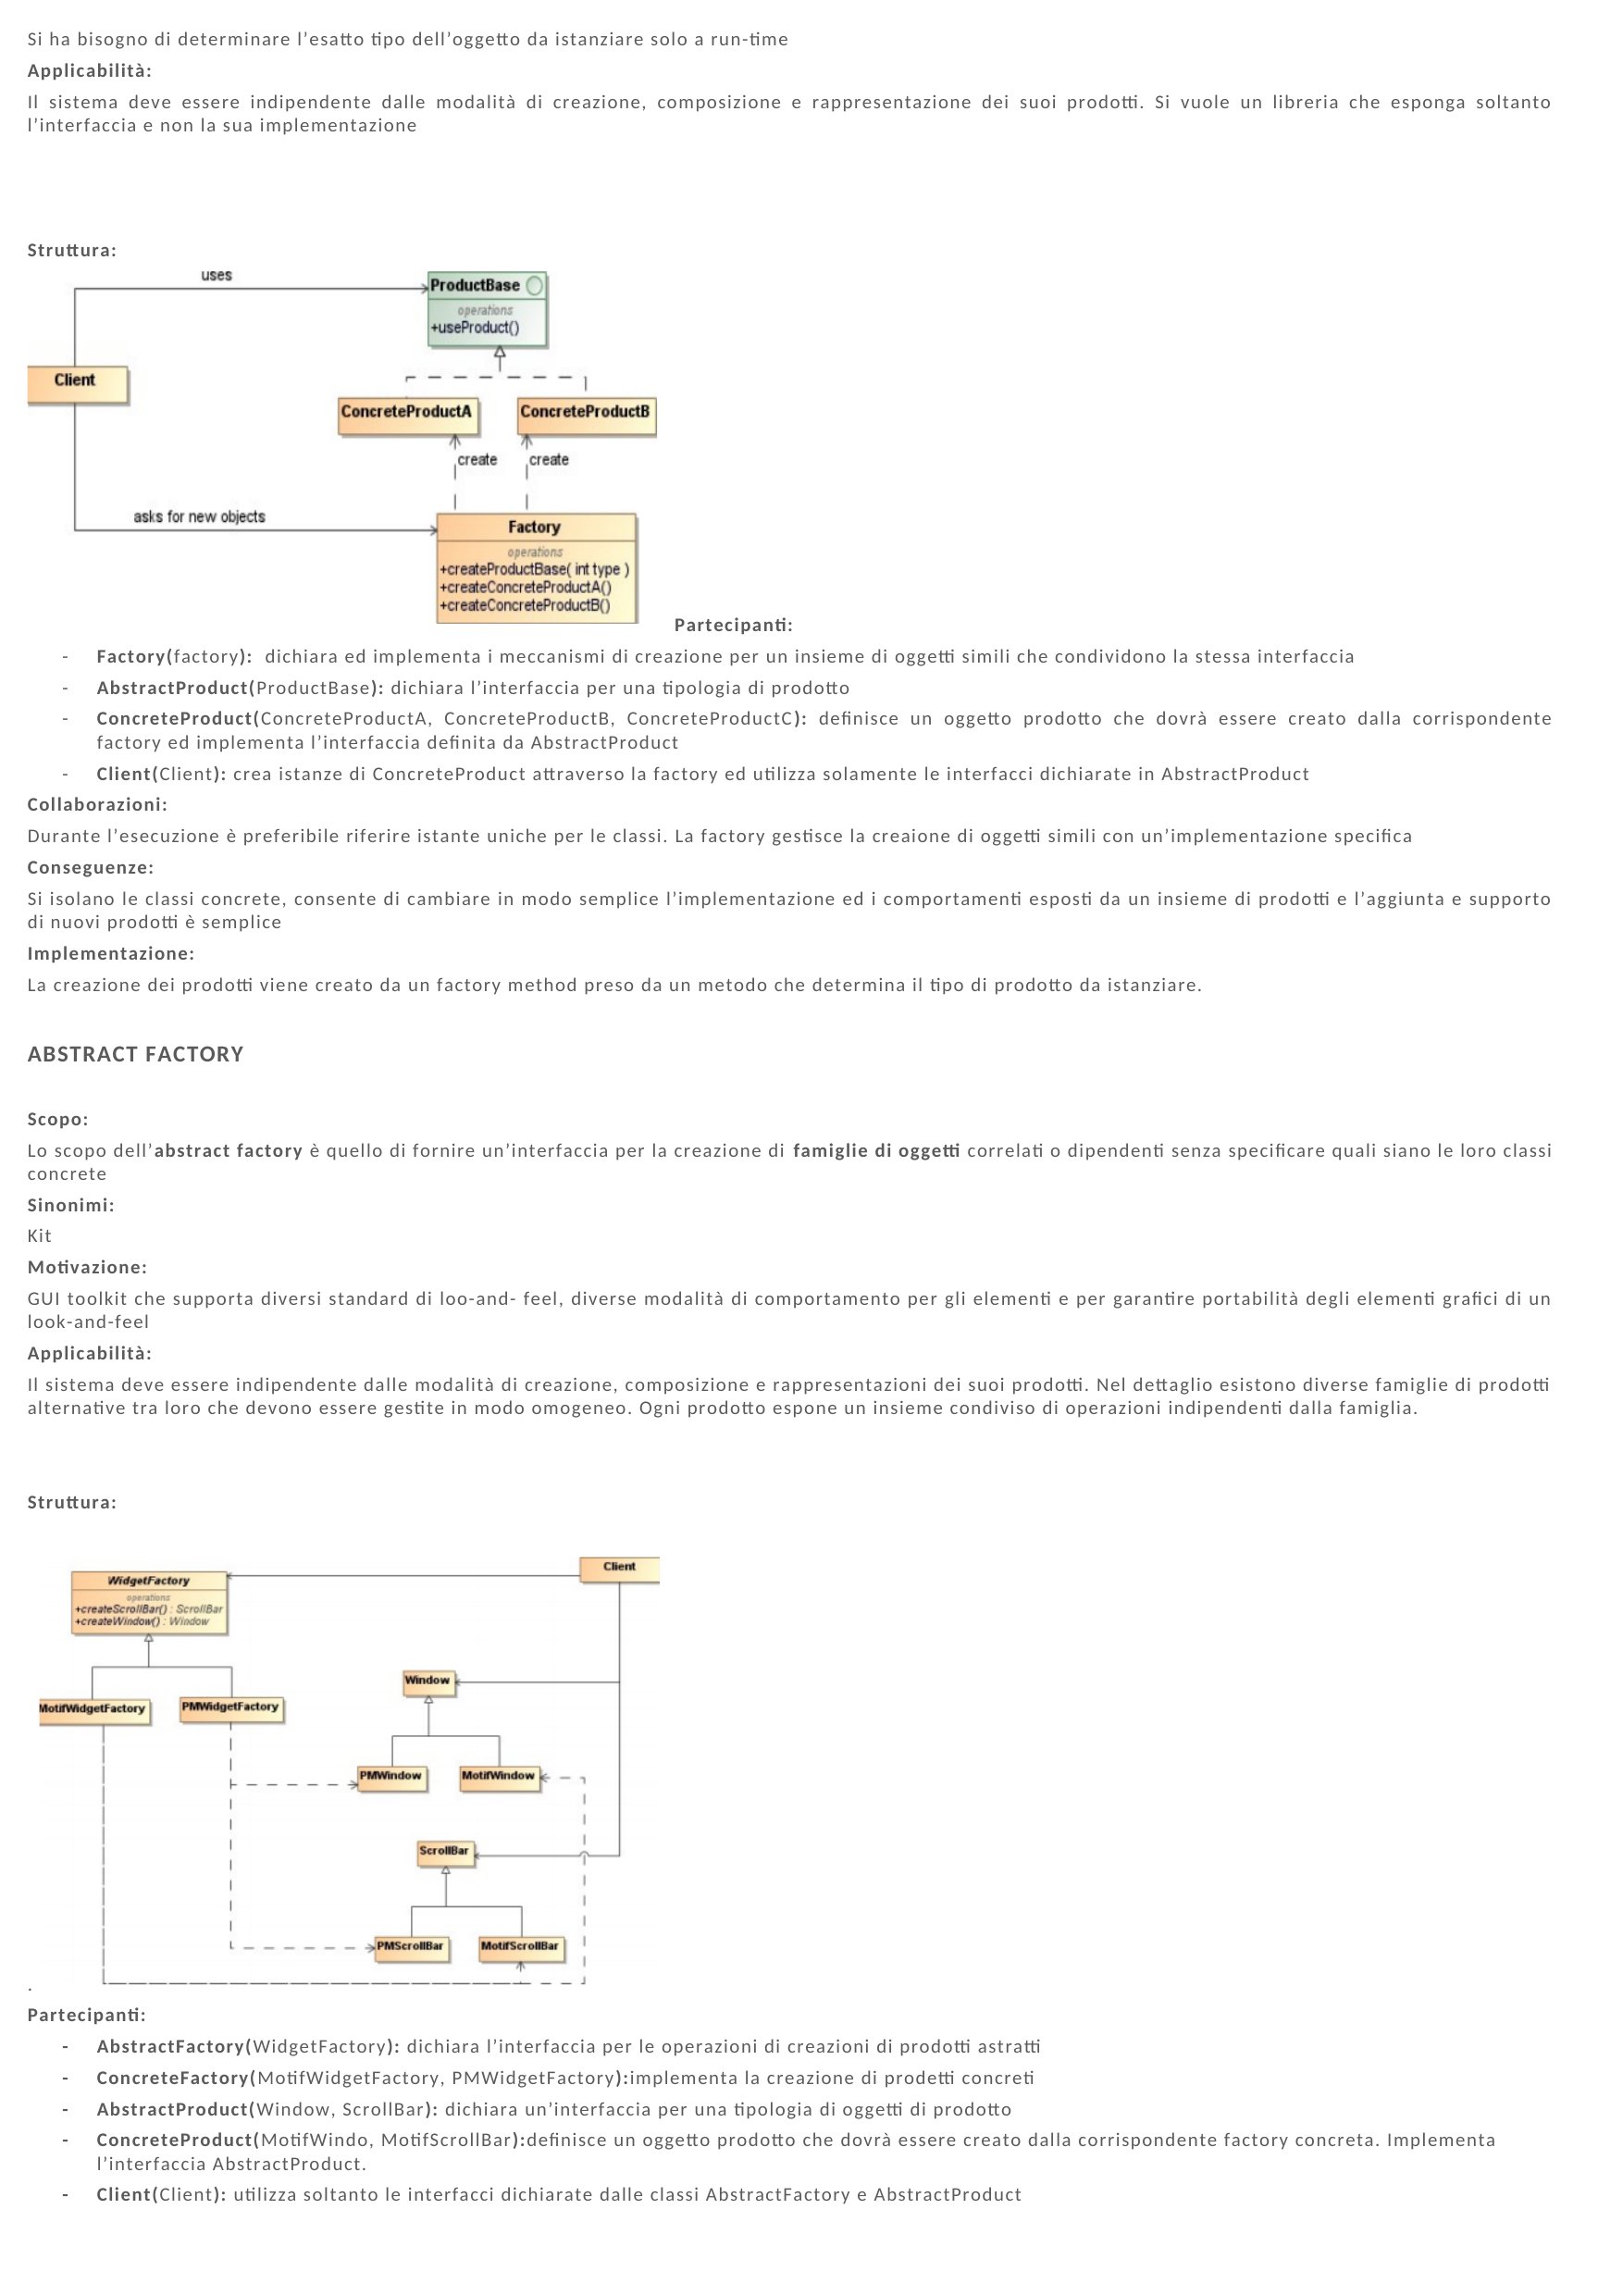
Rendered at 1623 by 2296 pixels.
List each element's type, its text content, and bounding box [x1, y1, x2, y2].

subtitle Motivazione: [27, 1255, 1554, 1279]
subtitle Conseguenze: [27, 855, 1554, 878]
subtitle Applicabilità: [27, 1341, 1554, 1365]
subtitle ABSTRACT FACTORY [27, 1039, 1554, 1068]
subtitle ConcreteProduct(ConcreteProductA, ConcreteProductB, ConcreteProductC): definisce un oggetto prodotto che dovrà essere creato dalla corrispondente factory ed implementa l’interfaccia definita da AbstractProduct [62, 707, 1554, 753]
subtitle Si ha bisogno di determinare l’esatto tipo dell’oggetto da istanziare solo a run-time [27, 27, 1554, 51]
subtitle Client(Client): crea istanze di ConcreteProduct attraverso la factory ed utilizza solamente le interfacci dichiarate in AbstractProduct [62, 762, 1554, 785]
subtitle Il sistema deve essere indipendente dalle modalità di creazione, composizione e rappresentazione dei suoi prodotti. Si vuole un libreria che esponga soltanto l’interfaccia e non la sua implementazione [27, 90, 1554, 137]
subtitle Client(Client): utilizza soltanto le interfacci dichiarate dalle classi AbstractFactory e AbstractProduct [62, 2183, 1554, 2206]
subtitle Durante l’esecuzione è preferibile riferire istante uniche per le classi. La factory gestisce la creaione di oggetti simili con un’implementazione specifica [27, 824, 1554, 848]
subtitle Kit [27, 1224, 1554, 1247]
subtitle Si isolano le classi concrete, consente di cambiare in modo semplice l’implementazione ed i comportamenti esposti da un insieme di prodotti e l’aggiunta e supporto di nuovi prodotti è semplice [27, 887, 1554, 934]
picture [39, 1555, 660, 1991]
subtitle Lo scopo dell’abstract factory è quello di fornire un’interfaccia per la creazione di famiglie di oggetti correlati o dipendenti senza specificare quali siano le loro classi concrete [27, 1138, 1554, 1185]
subtitle Sinonimi: [27, 1193, 1554, 1216]
subtitle Scopo: [27, 1107, 1554, 1130]
subtitle Partecipanti: [27, 613, 1554, 637]
subtitle AbstractProduct(ProductBase): dichiara l’interfaccia per una tipologia di prodotto [62, 676, 1554, 699]
subtitle ConcreteFactory(MotifWidgetFactory, PMWidgetFactory):implementa la creazione di prodetti concreti [62, 2066, 1554, 2089]
subtitle Struttura: [27, 1490, 1554, 1513]
subtitle Factory(factory): dichiara ed implementa i meccanismi di creazione per un insieme di oggetti simili che condividono la stessa interfaccia [62, 644, 1554, 668]
subtitle Il sistema deve essere indipendente dalle modalità di creazione, composizione e rappresentazioni dei suoi prodotti. Nel dettaglio esistono diverse famiglie di prodotti alternative tra loro che devono essere gestite in modo omogeneo. Ogni prodotto espone un insieme condiviso di operazioni indipendenti dalla famiglia. [27, 1372, 1554, 1420]
subtitle AbstractProduct(Window, ScrollBar): dichiara un’interfaccia per una tipologia di oggetti di prodotto [62, 2097, 1554, 2120]
subtitle AbstractFactory(WidgetFactory): dichiara l’interfaccia per le operazioni di creazioni di prodotti astratti [62, 2034, 1554, 2058]
subtitle Implementazione: [27, 941, 1554, 964]
subtitle ConcreteProduct(MotifWindo, MotifScrollBar):definisce un oggetto prodotto che dovrà essere creato dalla corrispondente factory concreta. Implementa l’interfaccia AbstractProduct. [62, 2128, 1554, 2175]
subtitle Struttura: [27, 238, 1554, 262]
subtitle Partecipanti: [27, 2003, 1554, 2027]
picture [27, 266, 657, 624]
subtitle Collaborazioni: [27, 793, 1554, 816]
subtitle Applicabilità: [27, 58, 1554, 82]
subtitle La creazione dei prodotti viene creato da un factory method preso da un metodo che determina il tipo di prodotto da istanziare. [27, 973, 1554, 996]
subtitle GUI toolkit che supporta diversi standard di loo-and- feel, diverse modalità di comportamento per gli elementi e per garantire portabilità degli elementi grafici di un look-and-feel [27, 1286, 1554, 1334]
